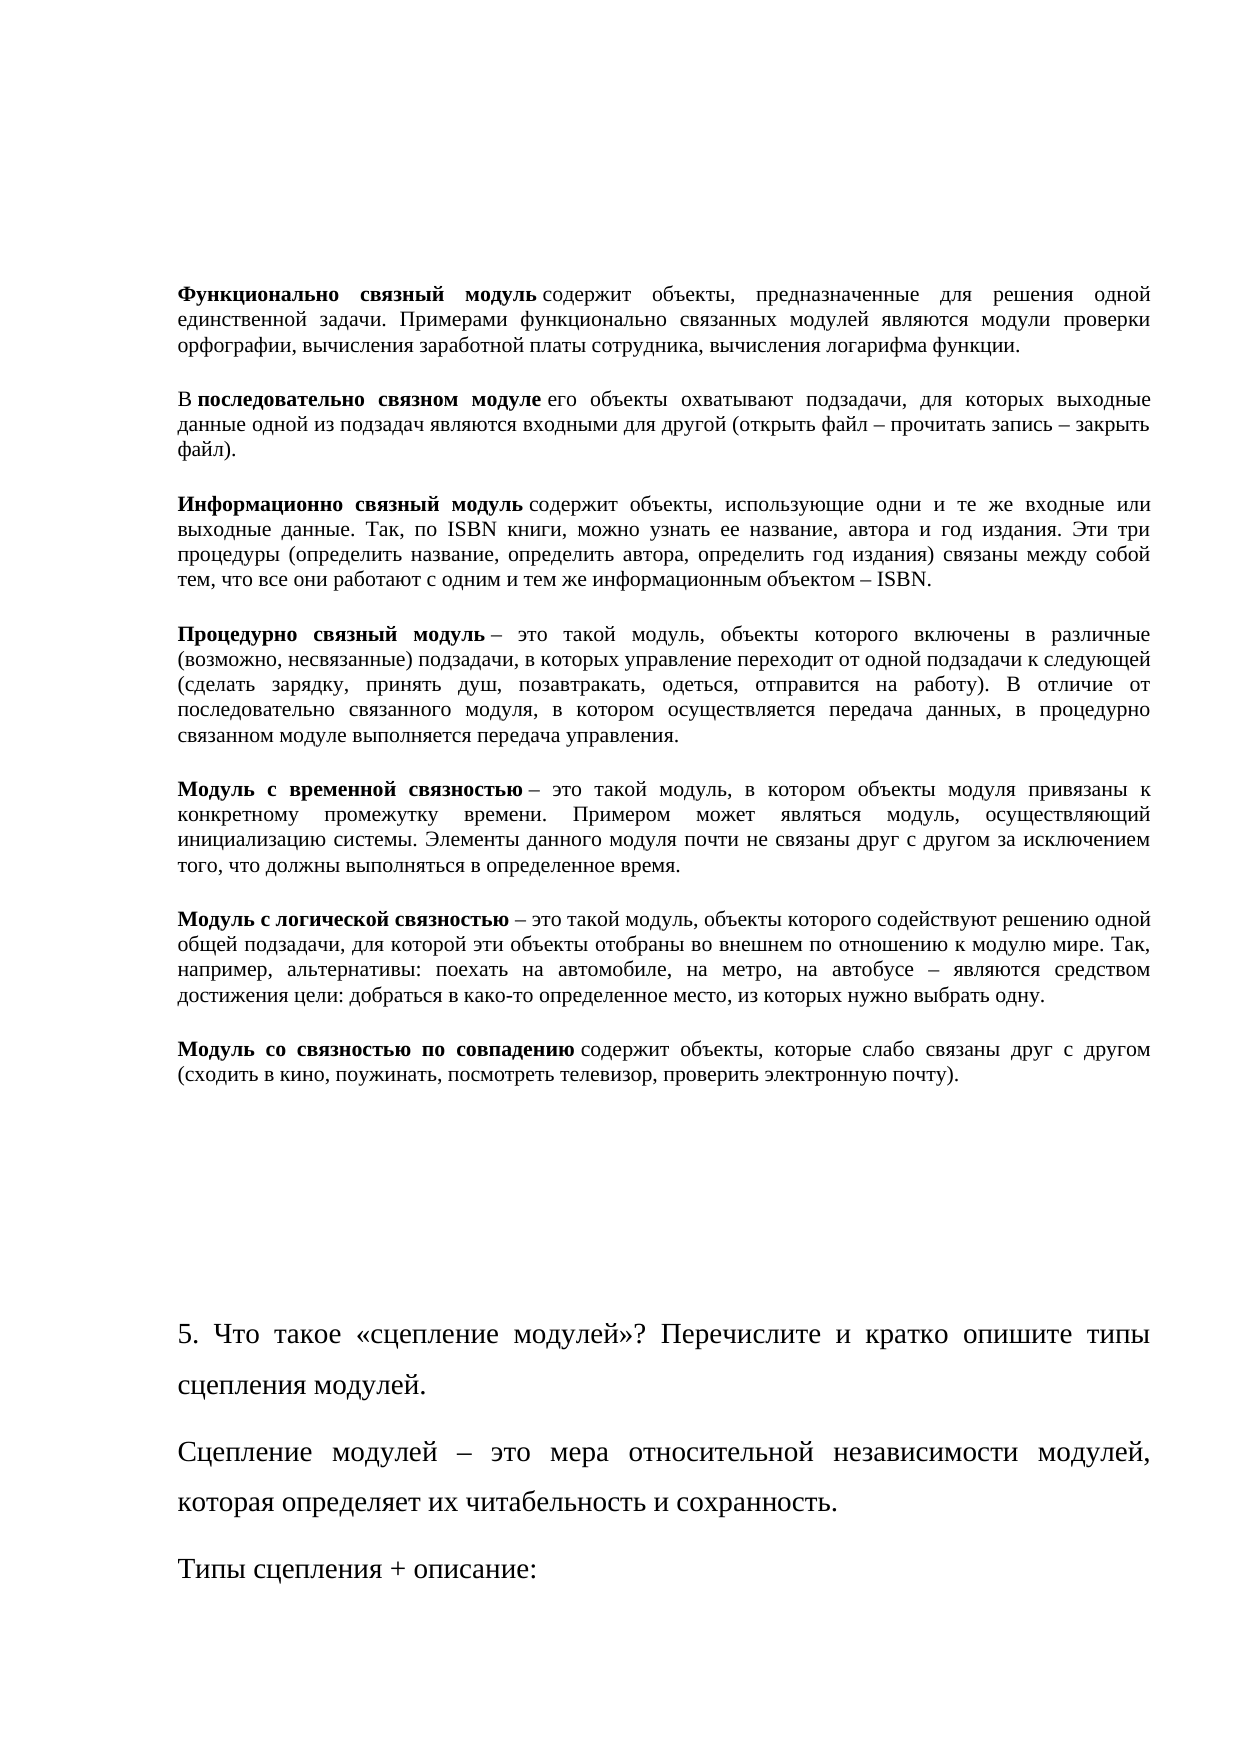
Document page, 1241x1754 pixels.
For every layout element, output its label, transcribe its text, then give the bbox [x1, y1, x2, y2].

text Процедурно связный модуль – это такой модуль, объекты которого включены в различные (возможно, несвязанные) подзадачи, в которых управление переходит от одной подзадачи к следующей (сделать зарядку, принять душ, позавтракать, одеться, отправится на работу). В отличие от последовательно связанного модуля, в котором осуществляется передача данных, в процедурно связанном модуле выполняется передача управления. [177, 621, 1152, 747]
text Модуль с логической связностью – это такой модуль, объекты которого содействуют решению одной общей подзадачи, для которой эти объекты отобраны во внешнем по отношению к модулю мире. Так, например, альтернативы: поехать на автомобиле, на метро, на автобусе – являются средством достижения цели: добраться в како-то определенное место, из которых нужно выбрать одну. [177, 906, 1152, 1007]
text Сцепление модулей – это мера относительной независимости модулей, которая определяет их читабельность и сохранность. [177, 1434, 1152, 1518]
text Модуль со связностью по совпадению содержит объекты, которые слабо связаны друг с другом (сходить в кино, поужинать, посмотреть телевизор, проверить электронную почту). [177, 1036, 1152, 1086]
text Функционально связный модуль содержит объекты, предназначенные для решения одной единственной задачи. Примерами функционально связанных модулей являются модули проверки орфографии, вычисления заработной платы сотрудника, вычисления логарифма функции. [177, 281, 1152, 357]
text 5. Что такое «сцепление модулей»? Перечислите и кратко опишите типы сцепления модулей. [177, 1317, 1152, 1400]
text Информационно связный модуль содержит объекты, использующие одни и те же входные или выходные данные. Так, по ISBN книги, можно узнать ее название, автора и год издания. Эти три процедуры (определить название, определить автора, определить год издания) связаны между собой тем, что все они работают с одним и тем же информационным объектом – ISBN. [177, 491, 1152, 592]
text Типы сцепления + описание: [177, 1551, 1152, 1585]
text Модуль с временной связностью – это такой модуль, в котором объекты модуля привязаны к конкретному промежутку времени. Примером может являться модуль, осуществляющий инициализацию системы. Элементы данного модуля почти не связаны друг с другом за исключением того, что должны выполняться в определенное время. [177, 776, 1152, 877]
text В последовательно связном модуле его объекты охватывают подзадачи, для которых выходные данные одной из подзадач являются входными для другой (открыть файл – прочитать запись – закрыть файл). [177, 386, 1152, 462]
